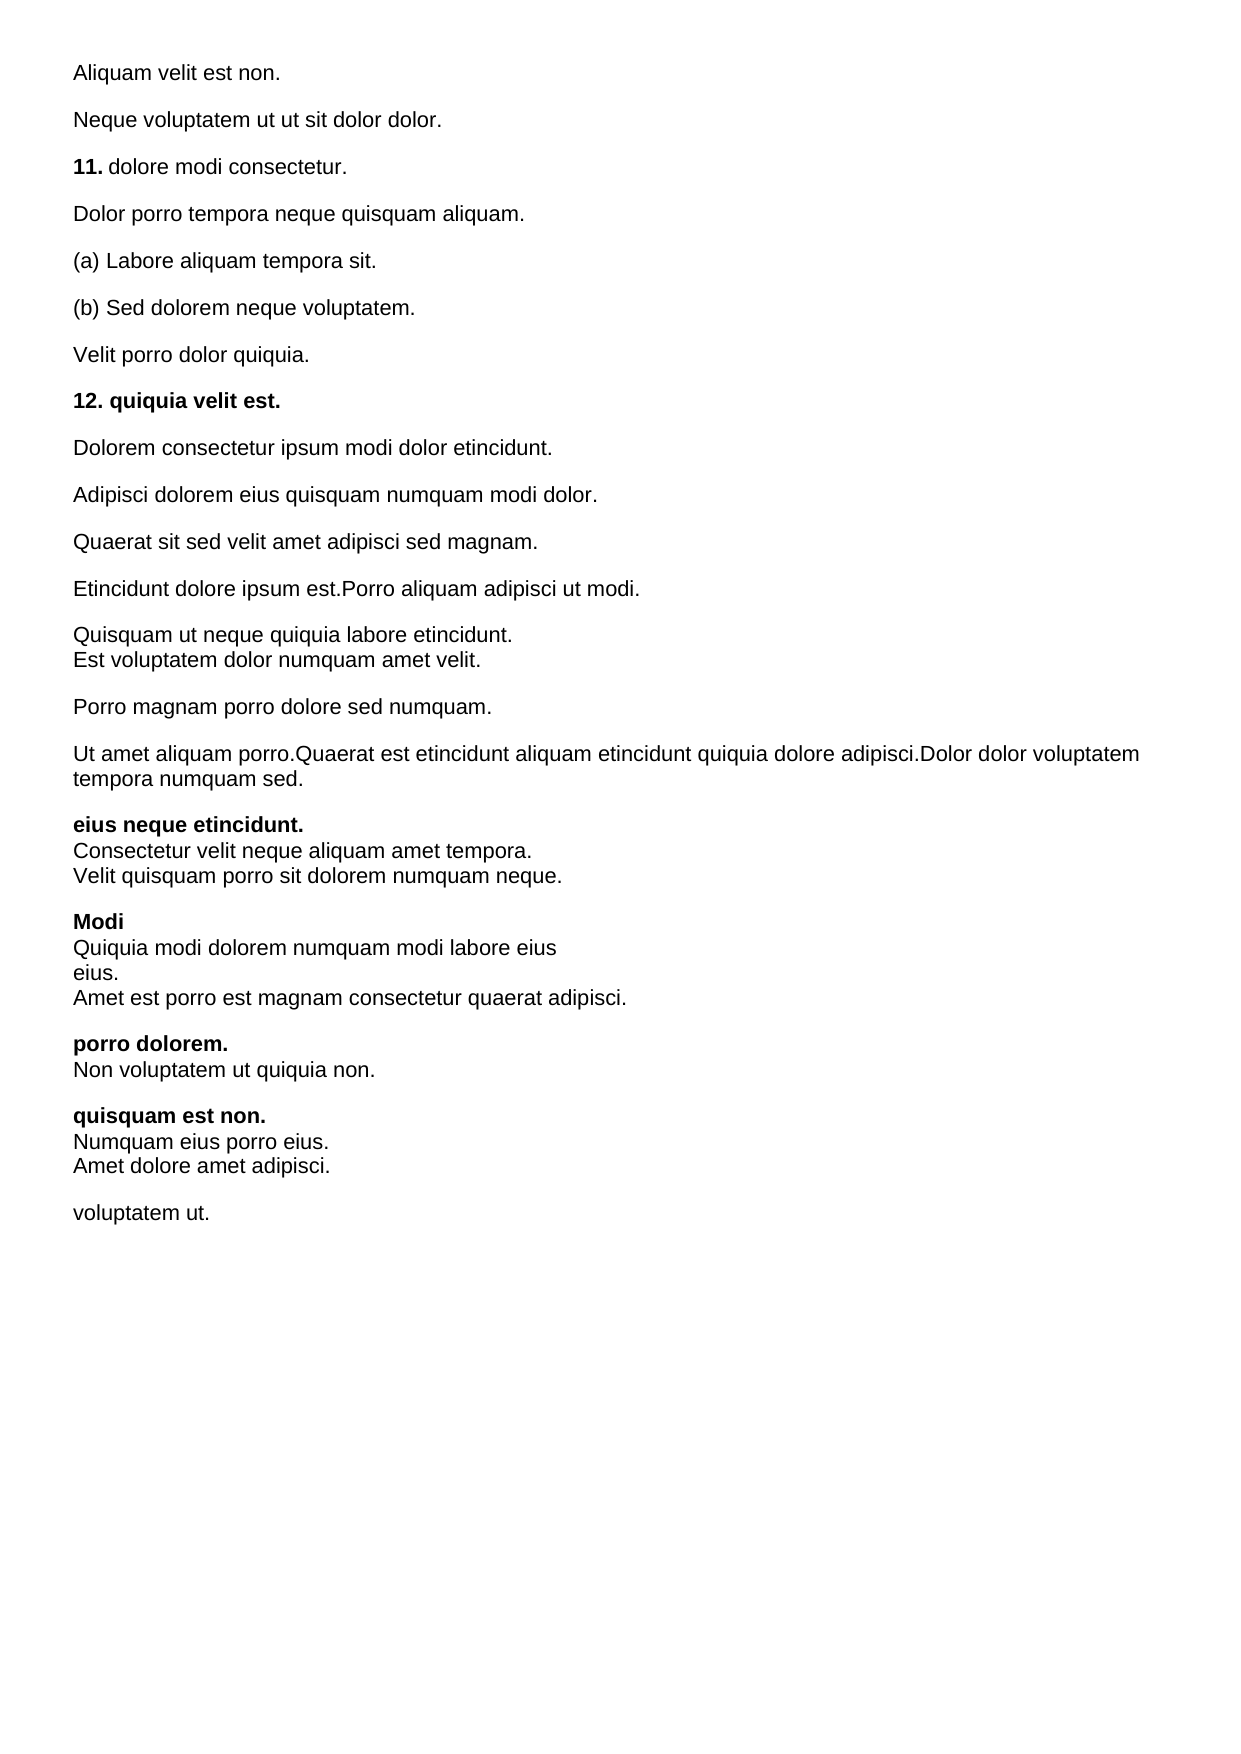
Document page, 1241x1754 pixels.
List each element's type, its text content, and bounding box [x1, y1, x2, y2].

text Velit quisquam porro sit dolorem numquam neque. [73, 863, 1184, 888]
text Aliquam velit est non. [73, 60, 1184, 85]
text Etincidunt dolore ipsum est.Porro aliquam adipisci ut modi. [73, 575, 1142, 601]
text Consectetur velit neque aliquam amet tempora. [73, 838, 673, 863]
text Est voluptatem dolor numquam amet velit. [73, 647, 1184, 672]
subtitle quisquam est non. [73, 1103, 1184, 1128]
text Dolor porro tempora neque quisquam aliquam. [73, 201, 1168, 226]
text Quisquam ut neque quiquia labore etincidunt. [73, 622, 1172, 647]
text Quaerat sit sed velit amet adipisci sed magnam. [73, 529, 1164, 554]
text Neque voluptatem ut ut sit dolor dolor. [73, 107, 1184, 132]
subtitle eius neque etincidunt. [73, 813, 1184, 838]
subtitle porro dolorem. [73, 1032, 1184, 1057]
text Ut amet aliquam porro.Quaerat est etincidunt aliquam etincidunt quiquia dolore adipisci.Dolor dolor voluptatem tempora numquam sed. [73, 741, 1184, 791]
text Adipisci dolorem eius quisquam numquam modi dolor. [73, 482, 1175, 507]
text Numquam eius porro eius. [73, 1128, 562, 1154]
subtitle dolore modi consectetur. [73, 154, 1184, 179]
text voluptatem ut. [73, 1200, 356, 1226]
subtitle Modi [73, 910, 1184, 935]
list Sed dolorem neque voluptatem. [73, 294, 537, 319]
subtitle quiquia velit est. [73, 388, 1184, 414]
text Porro magnam porro dolore sed numquam. [73, 694, 1184, 719]
text Velit porro dolor quiquia. [73, 341, 1184, 367]
text Dolorem consectetur ipsum modi dolor etincidunt. [73, 435, 1137, 461]
list Labore aliquam tempora sit. [73, 248, 1153, 273]
text Quiquia modi dolorem numquam modi labore eius eius. [73, 935, 580, 985]
text Amet est porro est magnam consectetur quaerat adipisci. [73, 985, 1184, 1010]
text Amet dolore amet adipisci. [73, 1154, 1184, 1179]
text Non voluptatem ut quiquia non. [73, 1057, 580, 1082]
